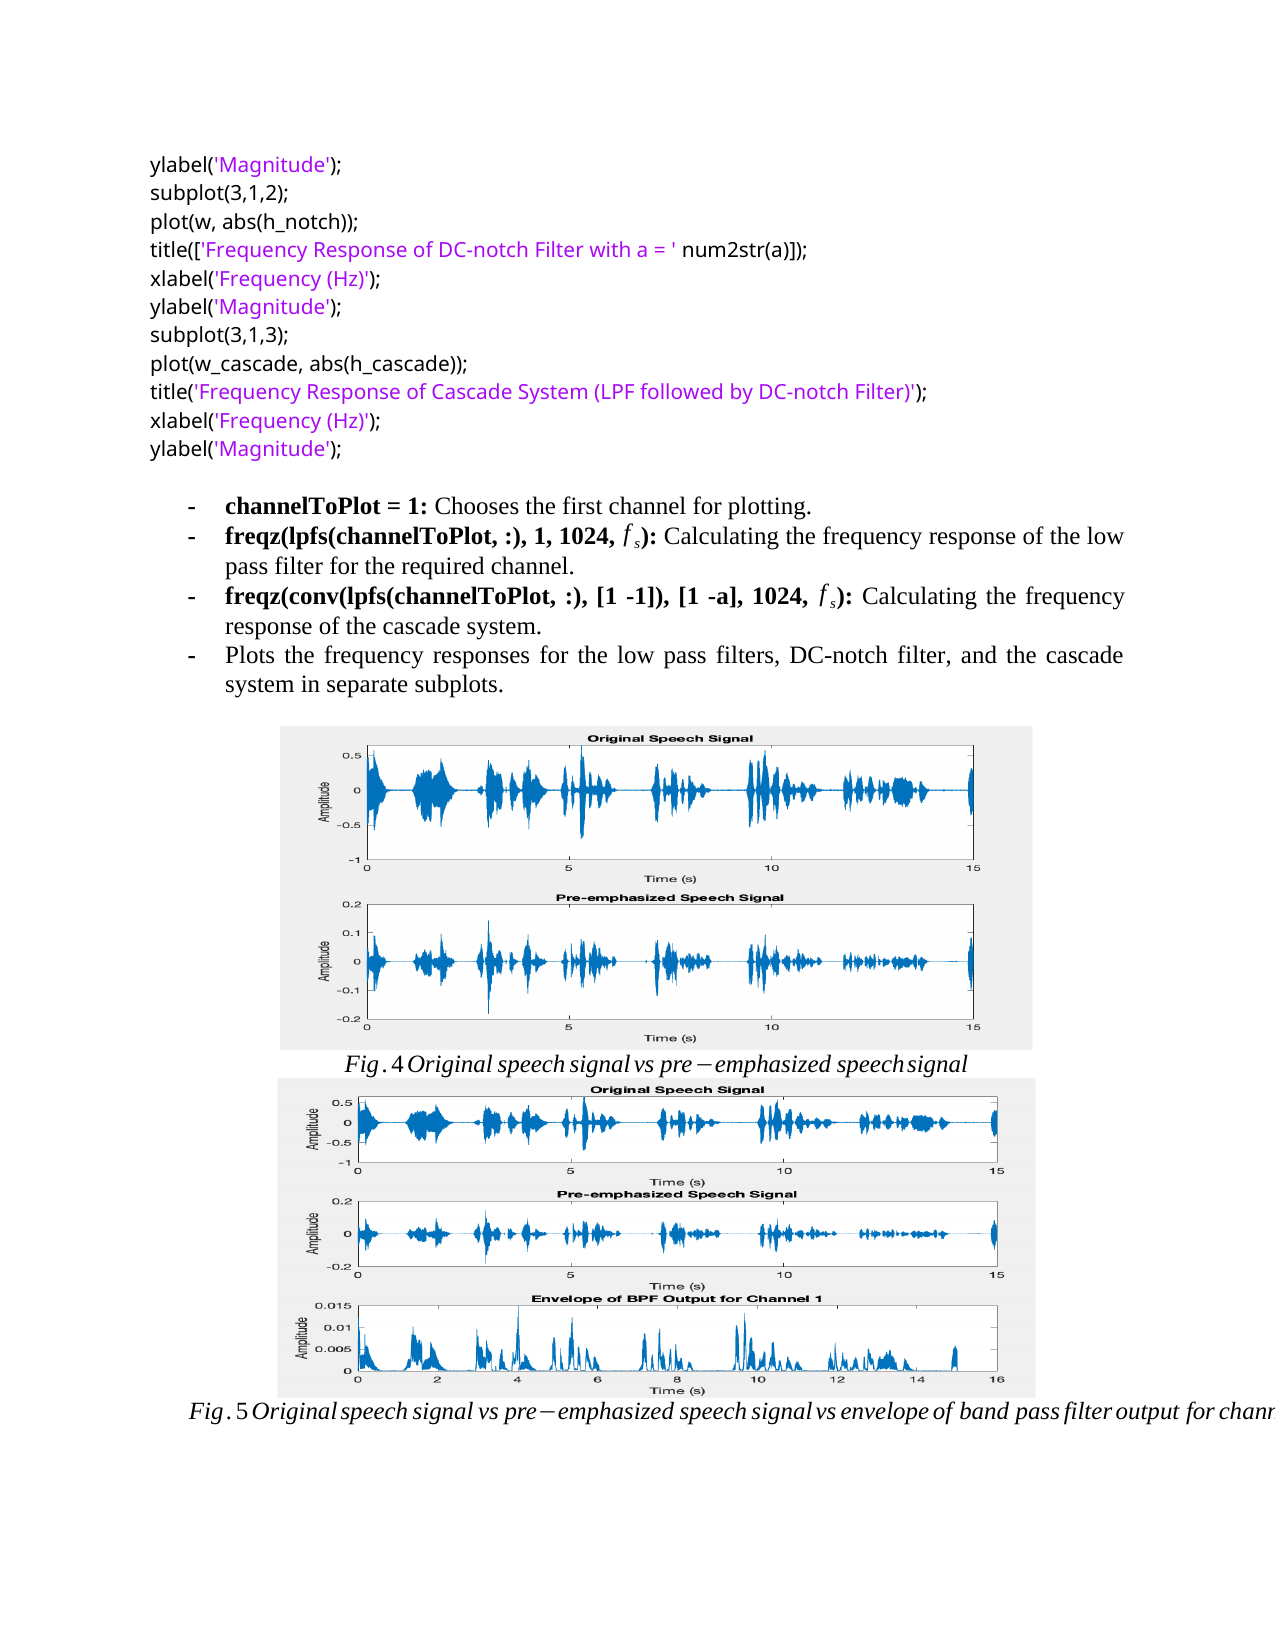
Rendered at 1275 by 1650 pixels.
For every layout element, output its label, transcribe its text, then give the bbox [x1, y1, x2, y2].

list Plots the frequency responses for the low pass filters, DC-notch filter, and the cascade system in separate subplots. [187, 640, 1125, 698]
picture [277, 1078, 1036, 1398]
list freqz(lpfs(channelToPlot, :), 1, 1024, ): Calculating the frequency response of the low pass filter for the required channel. [187, 520, 1125, 580]
list freqz(conv(lpfs(channelToPlot, :), [1 -1]), [1 -a], 1024, ): Calculating the frequency response of the cascade system. [187, 580, 1125, 640]
text title(['Frequency Response of DC-notch Filter with a = ' num2str(a)]); [150, 235, 1125, 264]
text ylabel('Magnitude'); [150, 150, 1125, 178]
list channelToPlot = 1: Chooses the first channel for plotting. [187, 491, 1125, 520]
text xlabel('Frequency (Hz)'); [150, 264, 1125, 292]
text xlabel('Frequency (Hz)'); [150, 406, 1125, 434]
text subplot(3,1,3); [150, 321, 1125, 349]
text ylabel('Magnitude'); [150, 292, 1125, 321]
text plot(w, abs(h_notch)); [150, 207, 1125, 235]
text subplot(3,1,2); [150, 178, 1125, 207]
picture [280, 726, 1033, 1050]
text plot(w_cascade, abs(h_cascade)); [150, 349, 1125, 377]
text ylabel('Magnitude'); [150, 434, 1125, 463]
text title('Frequency Response of Cascade System (LPF followed by DC-notch Filter)'); [150, 377, 1125, 406]
